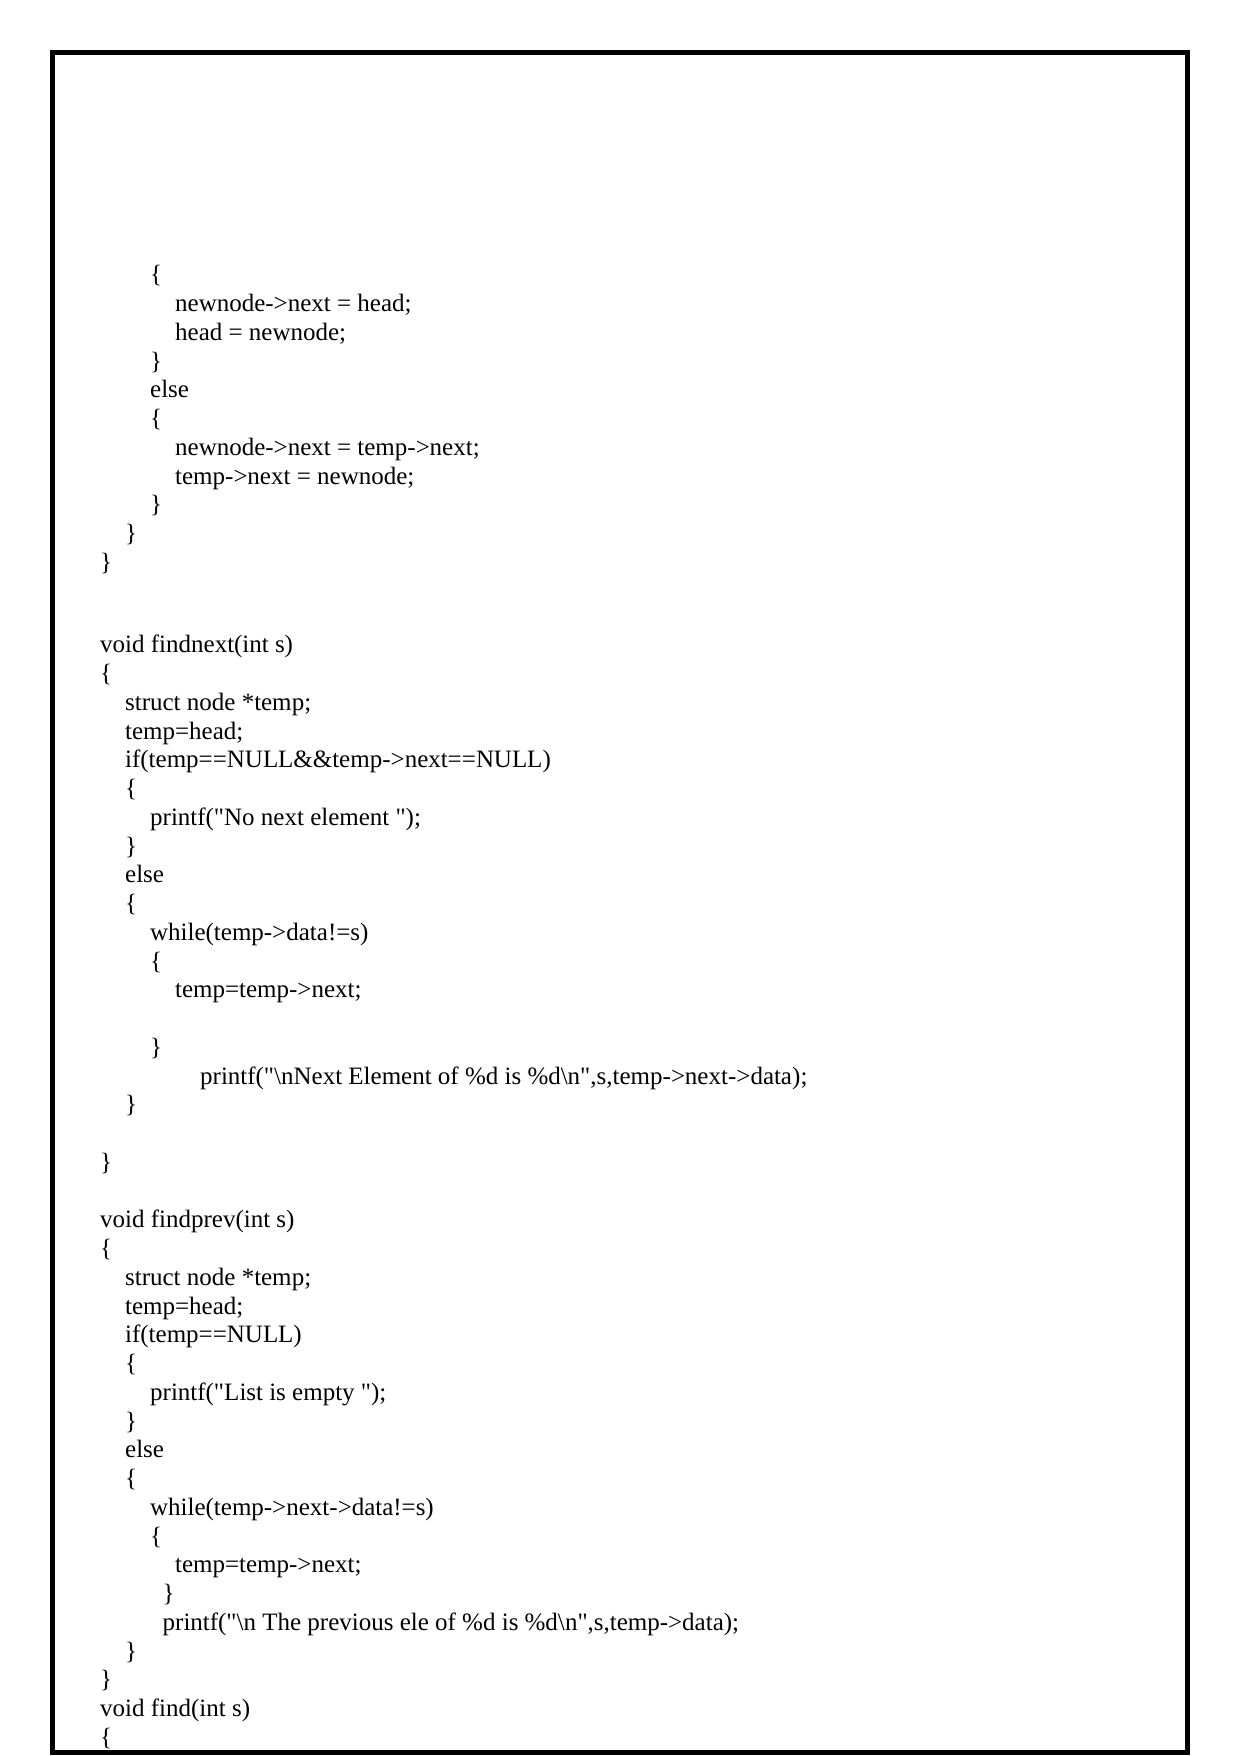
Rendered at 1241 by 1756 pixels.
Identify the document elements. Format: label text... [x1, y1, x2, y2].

text void find(int s) [100, 1693, 1115, 1722]
text { [100, 773, 1115, 802]
text temp=temp->next; [100, 1549, 1115, 1578]
text while(temp->data!=s) [100, 917, 1115, 946]
text } [100, 1032, 1115, 1061]
text struct node *temp; [100, 1262, 1115, 1291]
text } [100, 1147, 1115, 1176]
text { [100, 946, 1115, 974]
text { [100, 1463, 1115, 1492]
text printf("List is empty "); [100, 1377, 1115, 1406]
text while(temp->next->data!=s) [100, 1492, 1115, 1521]
text temp=temp->next; [100, 974, 1115, 1003]
text newnode->next = temp->next; [100, 432, 1115, 461]
text { [100, 1722, 1115, 1750]
text else [100, 859, 1115, 888]
text } [100, 547, 1115, 576]
text printf("\nNext Element of %d is %d\n",s,temp->next->data); [100, 1061, 1115, 1089]
text } [100, 1664, 1115, 1693]
text void findnext(int s) [100, 629, 1115, 658]
text } [100, 831, 1115, 859]
text } [100, 1089, 1115, 1118]
text newnode->next = head; [100, 288, 1115, 317]
text } [100, 1636, 1115, 1664]
text head = newnode; [100, 317, 1115, 346]
text { [100, 1348, 1115, 1377]
text temp=head; [100, 1291, 1115, 1319]
text { [100, 658, 1115, 687]
text printf("\n The previous ele of %d is %d\n",s,temp->data); [100, 1607, 1115, 1636]
text if(temp==NULL&&temp->next==NULL) [100, 744, 1115, 773]
text } [100, 489, 1115, 518]
text { [100, 259, 1115, 288]
text else [100, 1434, 1115, 1463]
text { [100, 888, 1115, 917]
text void findprev(int s) [100, 1204, 1115, 1233]
text } [100, 518, 1115, 547]
text { [100, 1233, 1115, 1262]
text { [100, 1521, 1115, 1549]
text temp=head; [100, 716, 1115, 744]
text if(temp==NULL) [100, 1319, 1115, 1348]
text temp->next = newnode; [100, 461, 1115, 489]
text } [100, 1406, 1115, 1434]
text } [100, 1578, 1115, 1607]
text { [100, 403, 1115, 432]
text } [100, 346, 1115, 374]
text struct node *temp; [100, 687, 1115, 716]
text else [100, 374, 1115, 403]
text printf("No next element "); [100, 802, 1115, 831]
